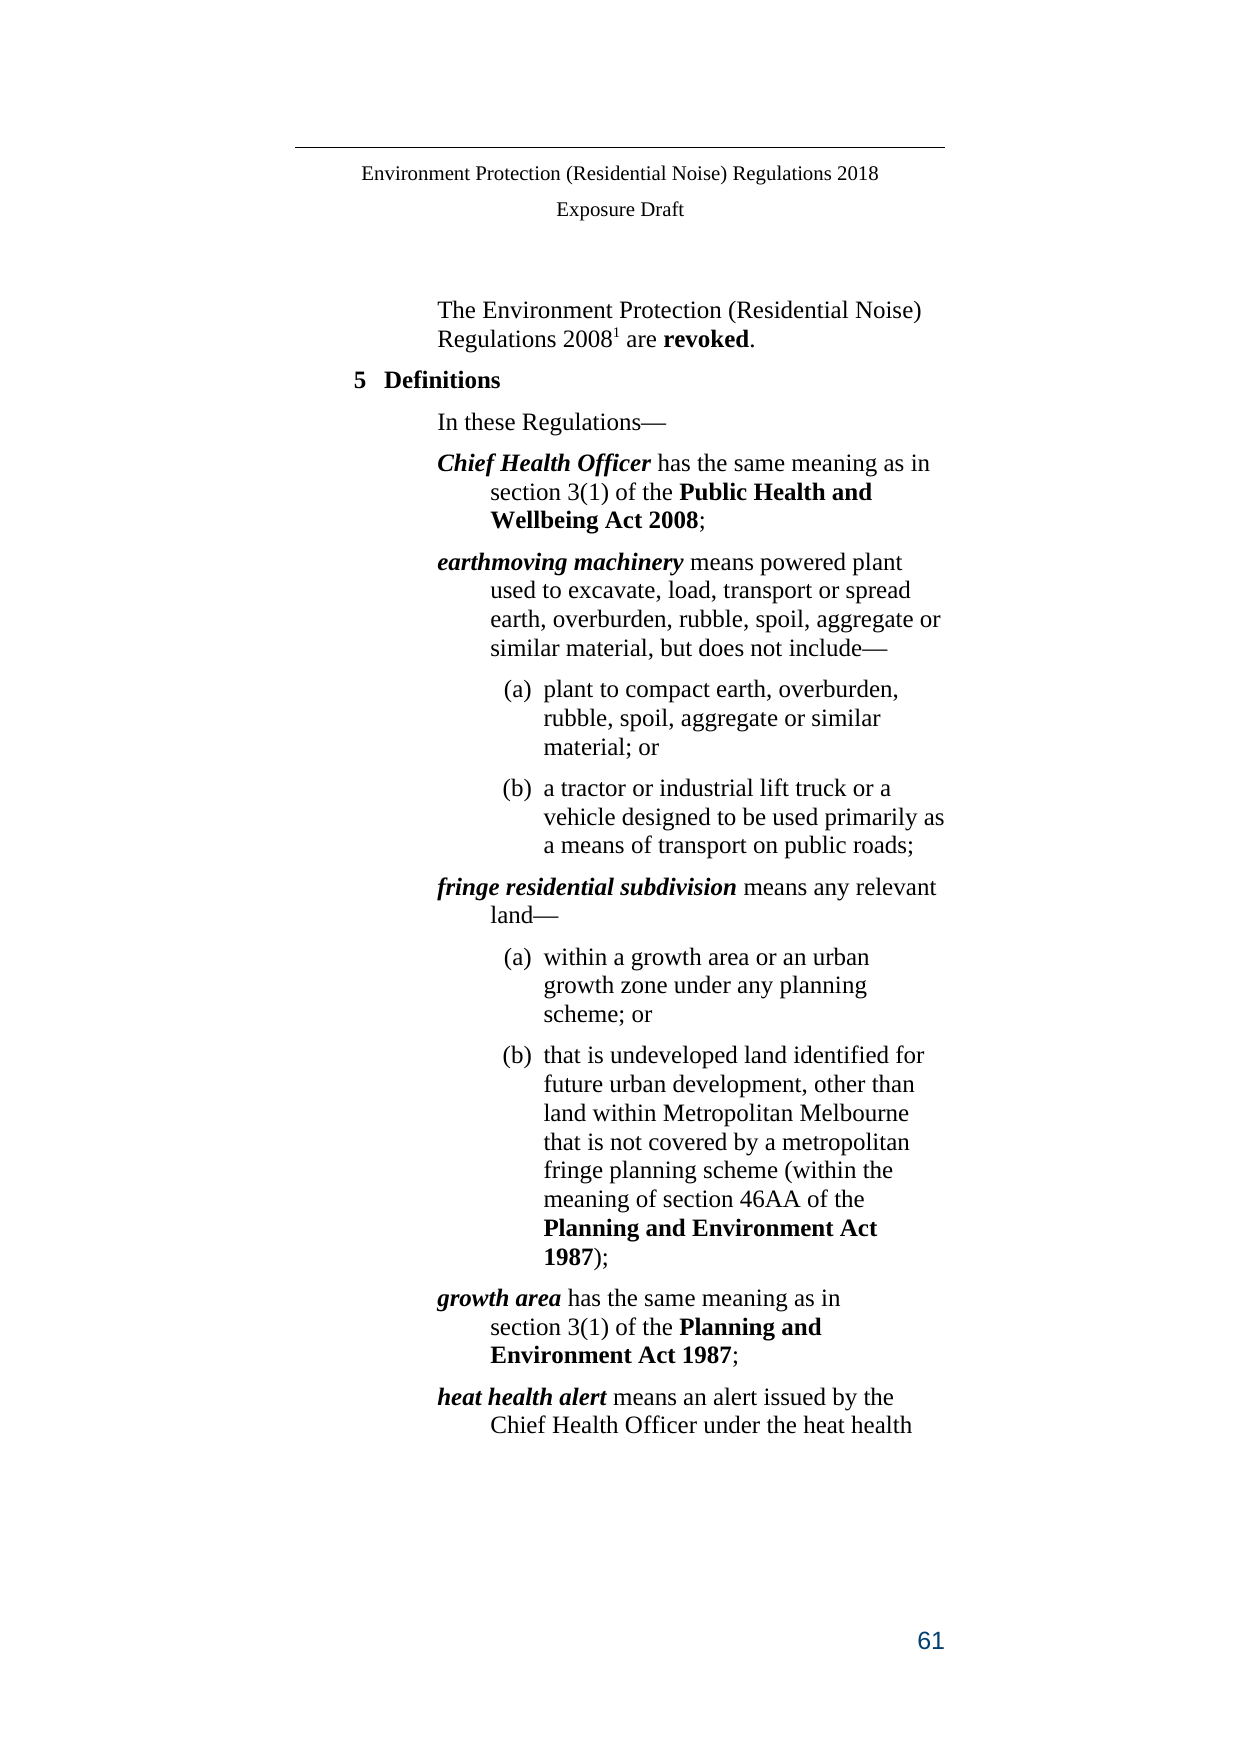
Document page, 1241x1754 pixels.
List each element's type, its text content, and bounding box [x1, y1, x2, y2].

subtitle (b) that is undeveloped land identified for future urban development, other than land within Metropolitan Melbourne that is not covered by a metropolitan fringe planning scheme (within the meaning of section 46AA of the Planning and Environment Act 1987); [295, 1040, 945, 1270]
subtitle (a) within a growth area or an urban growth zone under any planning scheme; or [295, 942, 945, 1028]
text earthmoving machinery means powered plant used to excavate, load, transport or spread earth, overburden, rubble, spoil, aggregate or similar material, but does not include— [437, 547, 945, 662]
text fringe residential subdivision means any relevant land— [437, 872, 945, 929]
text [437, 1382, 945, 1439]
text growth area has the same meaning as in section 3(1) of the Planning and Environment Act 1987; [437, 1283, 945, 1369]
text Chief Health Officer has the same meaning as in section 3(1) of the Public Health and Wellbeing Act 2008; [437, 448, 945, 534]
text In these Regulations— [437, 407, 945, 435]
subtitle (b) a tractor or industrial lift truck or a vehicle designed to be used primarily as a means of transport on public roads; [295, 773, 945, 859]
subtitle 5 Definitions [295, 365, 945, 394]
text The Environment Protection (Residential Noise) Regulations 2008 are revoked. [437, 295, 945, 353]
subtitle (a) plant to compact earth, overburden, rubble, spoil, aggregate or similar material; or [295, 674, 945, 760]
